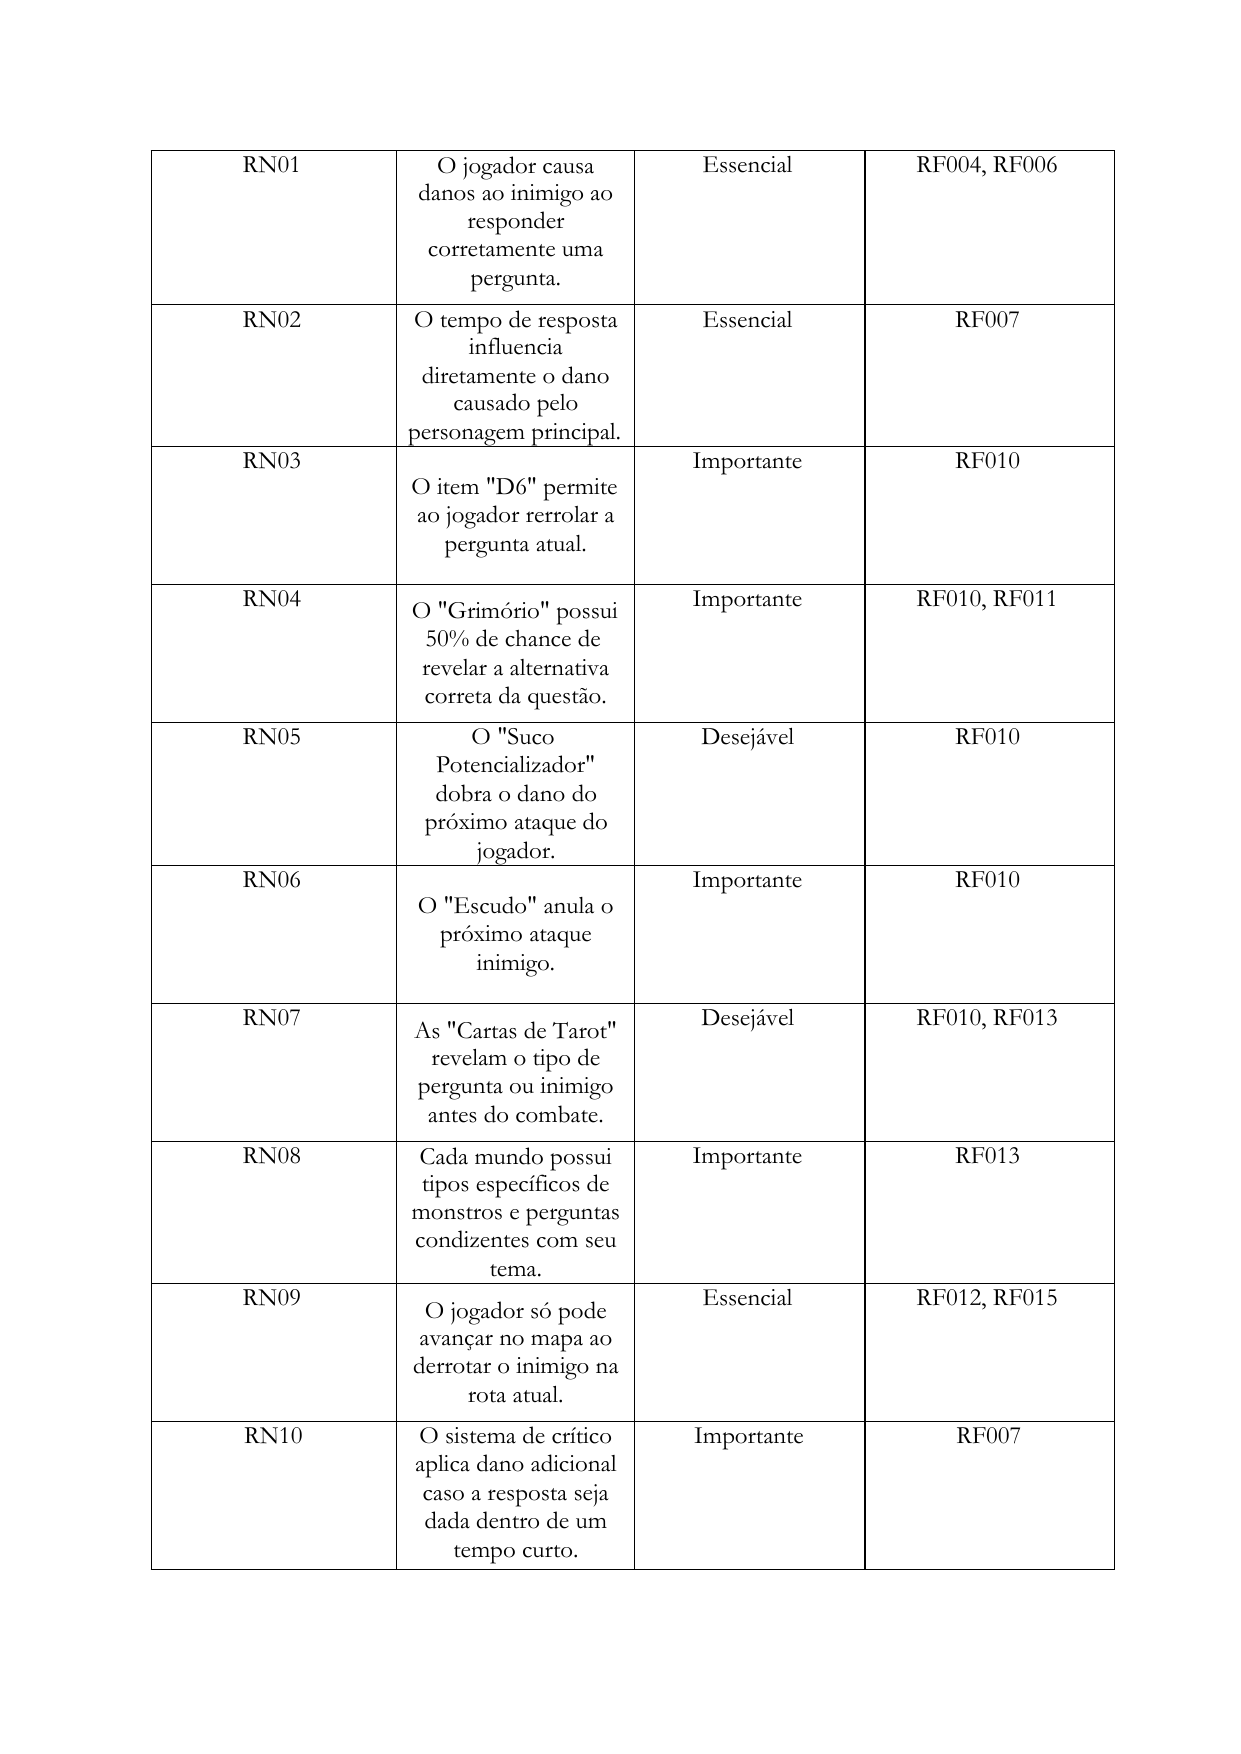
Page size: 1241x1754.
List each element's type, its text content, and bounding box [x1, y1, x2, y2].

table_cell Importante [635, 866, 864, 1003]
table_cell RF010 [866, 723, 1114, 864]
table_cell RN04 [152, 585, 396, 722]
table_cell RN02 [152, 305, 396, 446]
table_cell RN08 [152, 1142, 396, 1283]
table_cell Importante [635, 585, 864, 722]
table_cell RN05 [152, 723, 396, 864]
table_cell Essencial [635, 1284, 864, 1421]
table_cell O item "D6" permite ao jogador rerrolar a pergunta atual. [397, 447, 634, 584]
table_cell Desejável [635, 1004, 864, 1141]
table_cell RN03 [152, 447, 396, 584]
table_cell RF007 [866, 305, 1114, 446]
table_cell RF012, RF015 [866, 1284, 1114, 1421]
table_cell RF010 [866, 866, 1114, 1003]
table_cell O "Suco Potencializador" dobra o dano do próximo ataque do jogador. [397, 723, 634, 864]
table_cell RF010, RF011 [866, 585, 1114, 722]
table_cell Desejável [635, 723, 864, 864]
table_cell O sistema de crítico aplica dano adicional caso a resposta seja dada dentro de um tempo curto. [397, 1422, 634, 1569]
table_cell RF004, RF006 [866, 151, 1114, 304]
table_cell RN09 [152, 1284, 396, 1421]
table_cell RF013 [866, 1142, 1114, 1283]
table_cell O "Grimório" possui 50% de chance de revelar a alternativa correta da questão. [397, 585, 634, 722]
table_cell Importante [635, 1142, 864, 1283]
table_cell O tempo de resposta influencia diretamente o dano causado pelo personagem principal. [397, 305, 634, 446]
table_cell Cada mundo possui tipos específicos de monstros e perguntas condizentes com seu tema. [397, 1142, 634, 1283]
table_cell RF010 [866, 447, 1114, 584]
table_cell Importante [635, 1422, 864, 1569]
table_cell O "Escudo" anula o próximo ataque inimigo. [397, 866, 634, 1003]
table_cell O jogador causa danos ao inimigo ao responder corretamente uma pergunta. [397, 151, 634, 304]
table_cell RN10 [152, 1422, 396, 1569]
table_cell O jogador só pode avançar no mapa ao derrotar o inimigo na rota atual. [397, 1284, 634, 1421]
table_cell Importante [635, 447, 864, 584]
table_cell RN06 [152, 866, 396, 1003]
table_cell RN07 [152, 1004, 396, 1141]
table_cell RF010, RF013 [866, 1004, 1114, 1141]
table_cell RF007 [866, 1422, 1114, 1569]
table_cell Essencial [635, 151, 864, 304]
table_cell Essencial [635, 305, 864, 446]
table_cell RN01 [152, 151, 396, 304]
table_cell As "Cartas de Tarot" revelam o tipo de pergunta ou inimigo antes do combate. [397, 1004, 634, 1141]
